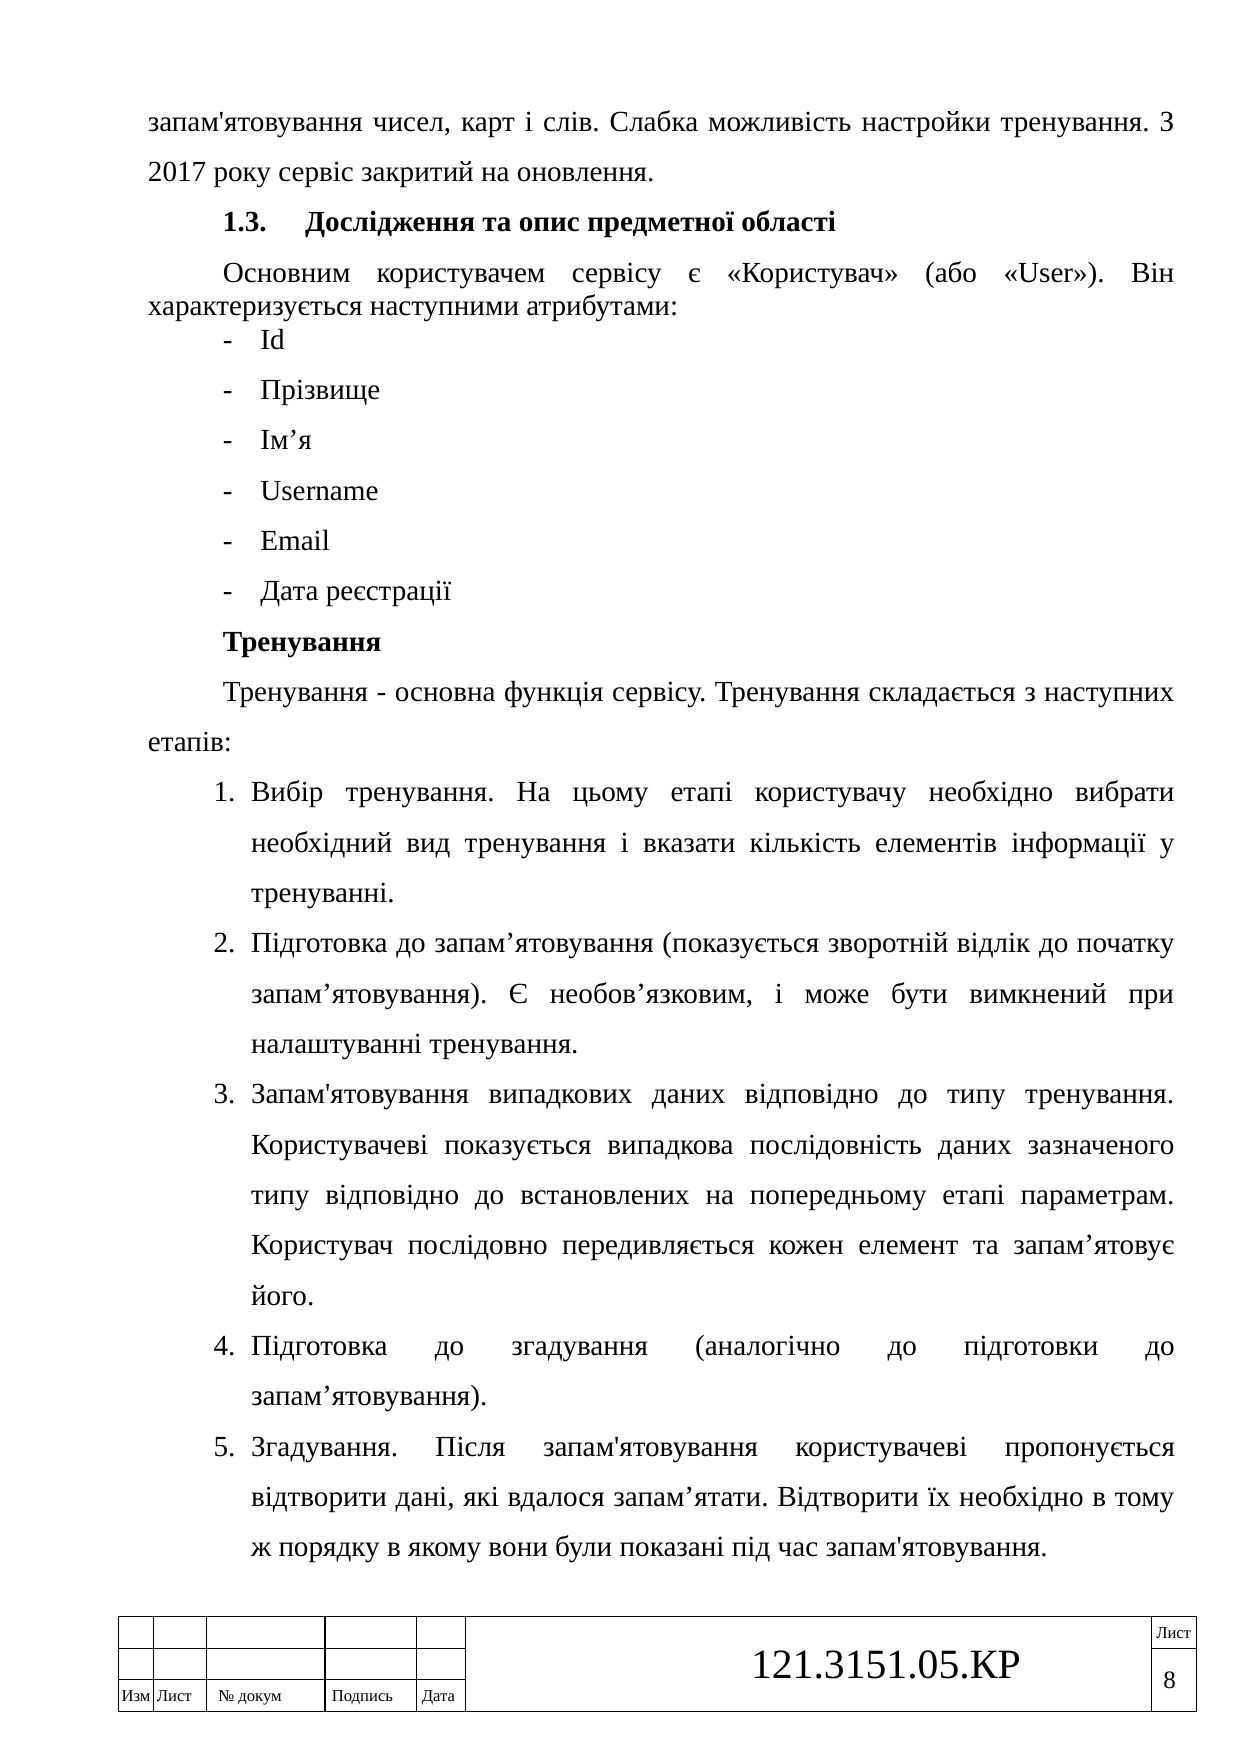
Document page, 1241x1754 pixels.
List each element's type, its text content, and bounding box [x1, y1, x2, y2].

list Тренування [148, 624, 1175, 657]
list Ім’я [223, 422, 1175, 456]
list Email [223, 523, 1175, 557]
text Основним користувачем сервісу є «Користувач» (або «User»). Він характеризується наступними атрибутами: [148, 255, 1175, 322]
list Дослідження та опис предметної області [223, 204, 1175, 238]
list Тренування - основна функція сервісу. Тренування складається з наступних етапів: [148, 674, 1175, 758]
list Згадування. Після запам'ятовування користувачеві пропонується відтворити дані, які вдалося запам’ятати. Відтворити їх необхідно в тому ж порядку в якому вони були показані під час запам'ятовування. [213, 1429, 1175, 1563]
list Підготовка до запам’ятовування (показується зворотній відлік до початку запам’ятовування). Є необов’язковим, і може бути вимкнений при налаштуванні тренування. [213, 926, 1175, 1060]
list Запам'ятовування випадкових даних відповідно до типу тренування. Користувачеві показується випадкова послідовність даних зазначеного типу відповідно до встановлених на попередньому етапі параметрам. Користувач послідовно передивляється кожен елемент та запам’ятовує його. [213, 1076, 1175, 1311]
list Підготовка до згадування (аналогічно до підготовки до запам’ятовування). [213, 1328, 1175, 1412]
list Username [223, 473, 1175, 506]
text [148, 104, 1175, 188]
list Прізвище [223, 372, 1175, 406]
list Вибір тренування. На цьому етапі користувачу необхідно вибрати необхідний вид тренування і вказати кількість елементів інформації у тренуванні. [213, 774, 1175, 909]
list Дата реєстрації [223, 573, 1175, 607]
list Id [223, 322, 1175, 355]
